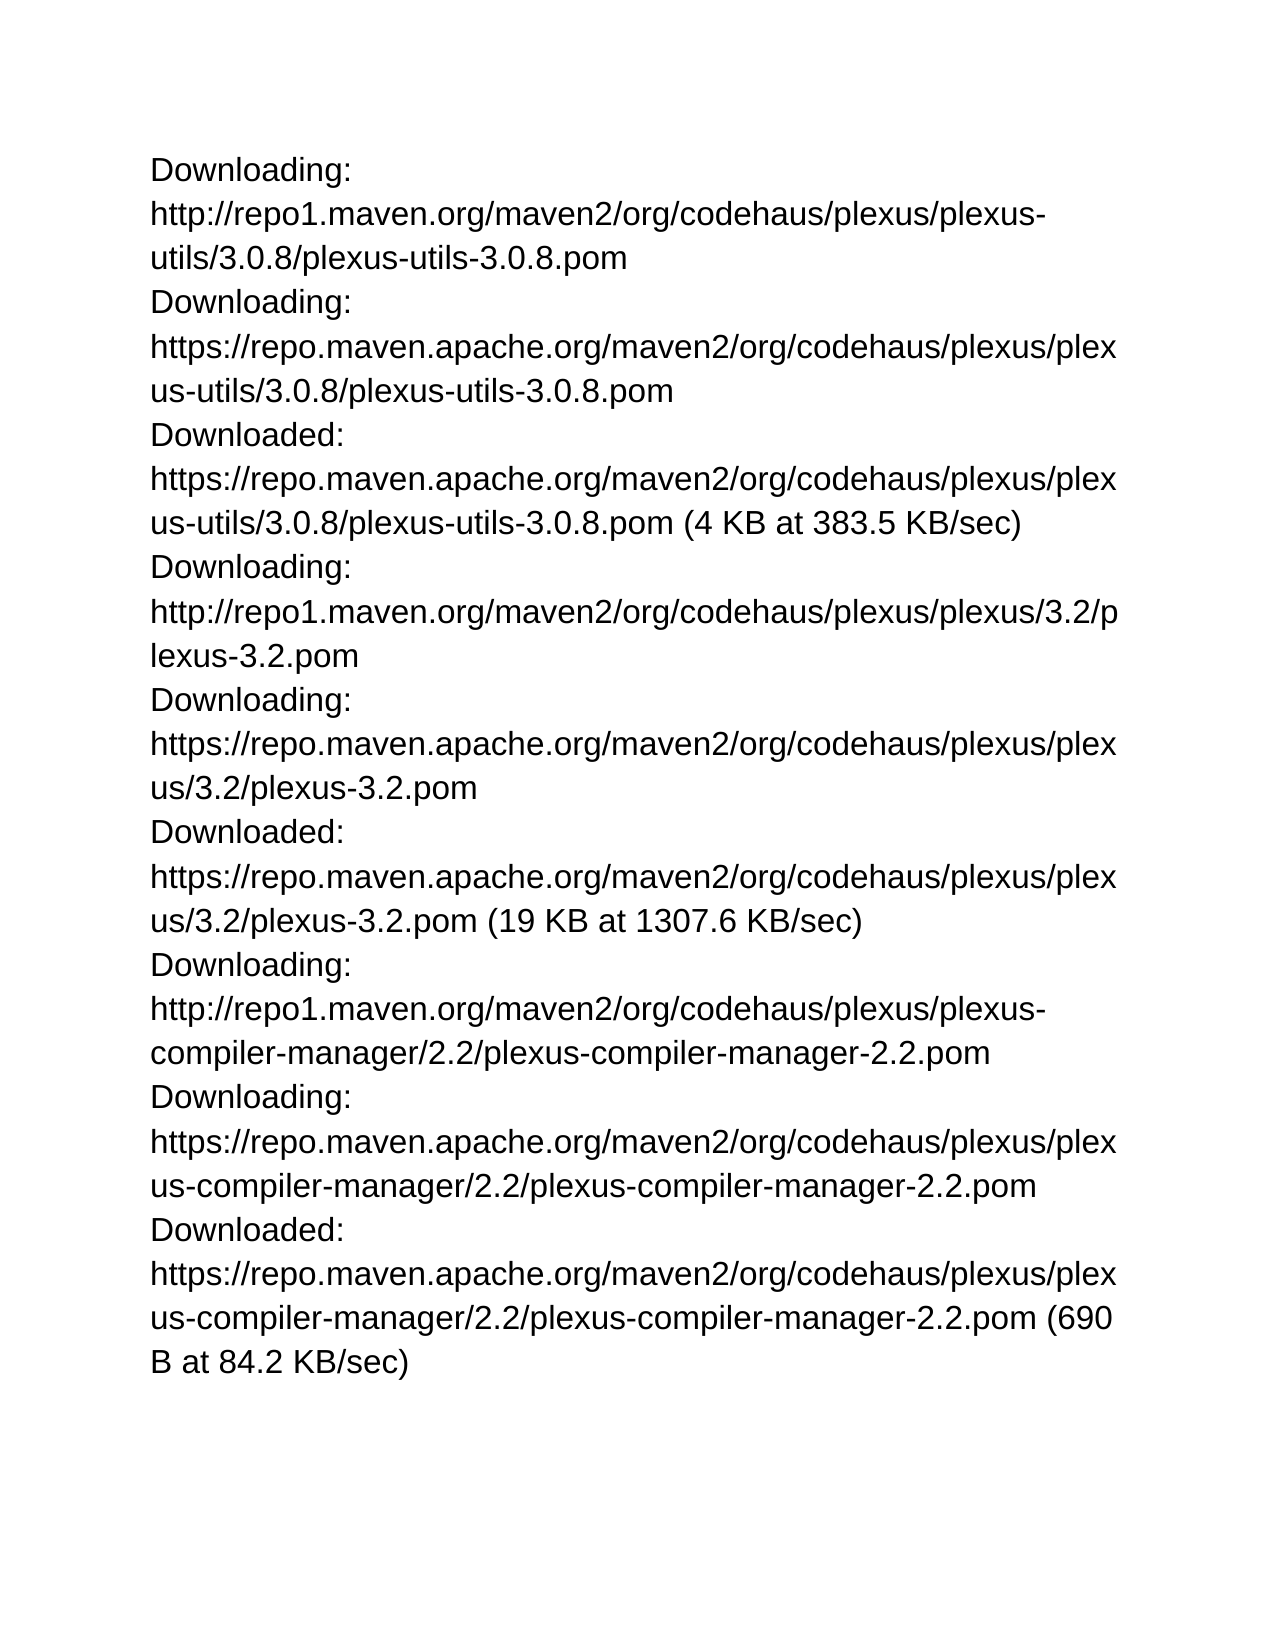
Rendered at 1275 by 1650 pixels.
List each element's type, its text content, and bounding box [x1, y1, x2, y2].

text Downloading: http://repo1.maven.org/maven2/org/codehaus/plexus/plexus-utils/3.0.8/plexus-utils-3.0.8.pom [150, 150, 1125, 277]
text Downloaded: https://repo.maven.apache.org/maven2/org/codehaus/plexus/plexus-utils/3.0.8/plexus-utils-3.0.8.pom (4 KB at 383.5 KB/sec) [150, 415, 1125, 542]
text Downloading: https://repo.maven.apache.org/maven2/org/codehaus/plexus/plexus-utils/3.0.8/plexus-utils-3.0.8.pom [150, 282, 1125, 409]
text Downloading: https://repo.maven.apache.org/maven2/org/codehaus/plexus/plexus-compiler-manager/2.2/plexus-compiler-manager-2.2.pom [150, 1077, 1125, 1204]
text Downloading: http://repo1.maven.org/maven2/org/codehaus/plexus/plexus/3.2/plexus-3.2.pom [150, 547, 1125, 674]
text Downloading: https://repo.maven.apache.org/maven2/org/codehaus/plexus/plexus/3.2/plexus-3.2.pom [150, 680, 1125, 807]
text Downloading: http://repo1.maven.org/maven2/org/codehaus/plexus/plexus-compiler-manager/2.2/plexus-compiler-manager-2.2.pom [150, 945, 1125, 1072]
text Downloaded: https://repo.maven.apache.org/maven2/org/codehaus/plexus/plexus/3.2/plexus-3.2.pom (19 KB at 1307.6 KB/sec) [150, 812, 1125, 939]
text Downloaded: https://repo.maven.apache.org/maven2/org/codehaus/plexus/plexus-compiler-manager/2.2/plexus-compiler-manager-2.2.pom (690 B at 84.2 KB/sec) [150, 1210, 1125, 1381]
